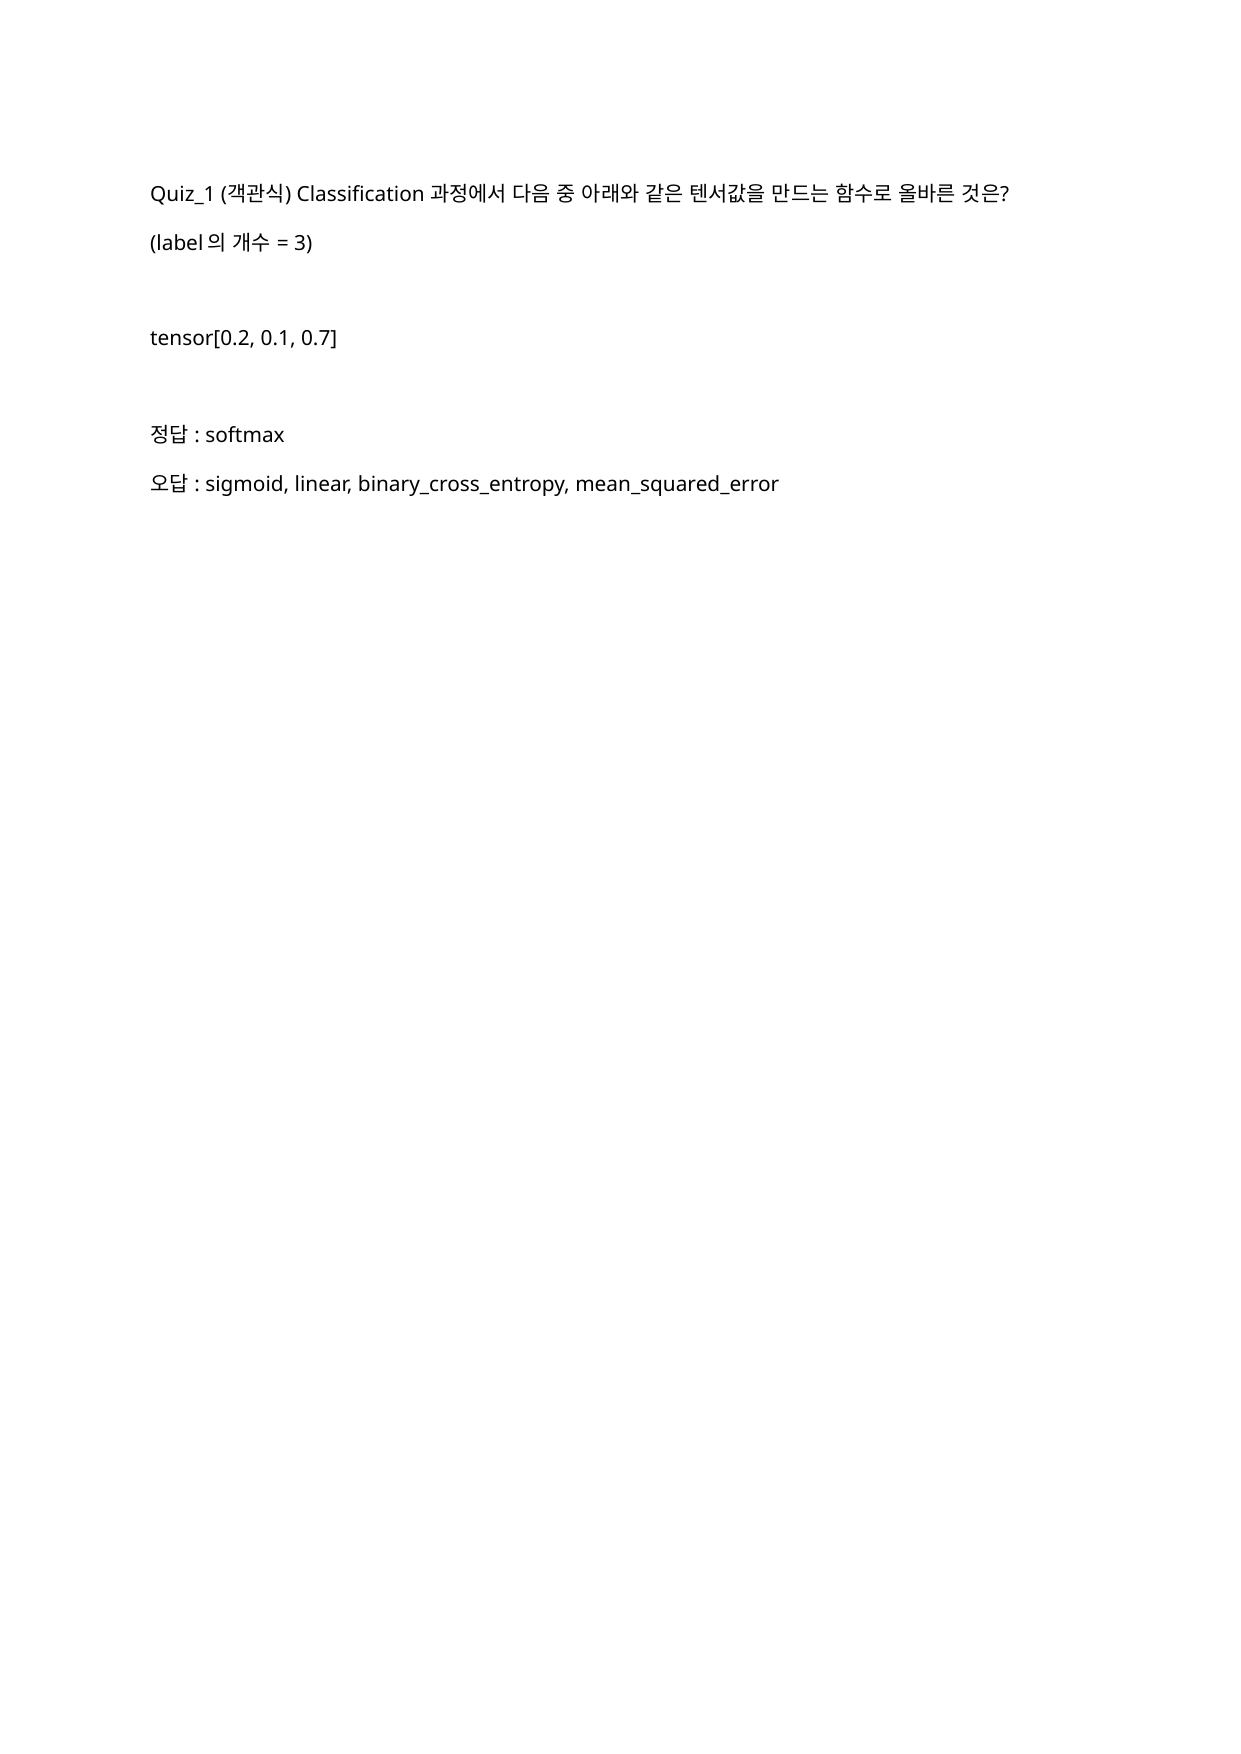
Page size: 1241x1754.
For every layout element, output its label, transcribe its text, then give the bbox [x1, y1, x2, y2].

text 오답 : sigmoid, linear, binary_cross_entropy, mean_squared_error [150, 467, 1090, 497]
text 정답 : softmax [150, 418, 1090, 448]
text Quiz_1 (객관식) Classification 과정에서 다음 중 아래와 같은 텐서값을 만드는 함수로 올바른 것은? [150, 177, 1090, 207]
text tensor[0.2, 0.1, 0.7] [150, 323, 1090, 352]
text (label의 개수 = 3) [150, 227, 1090, 257]
